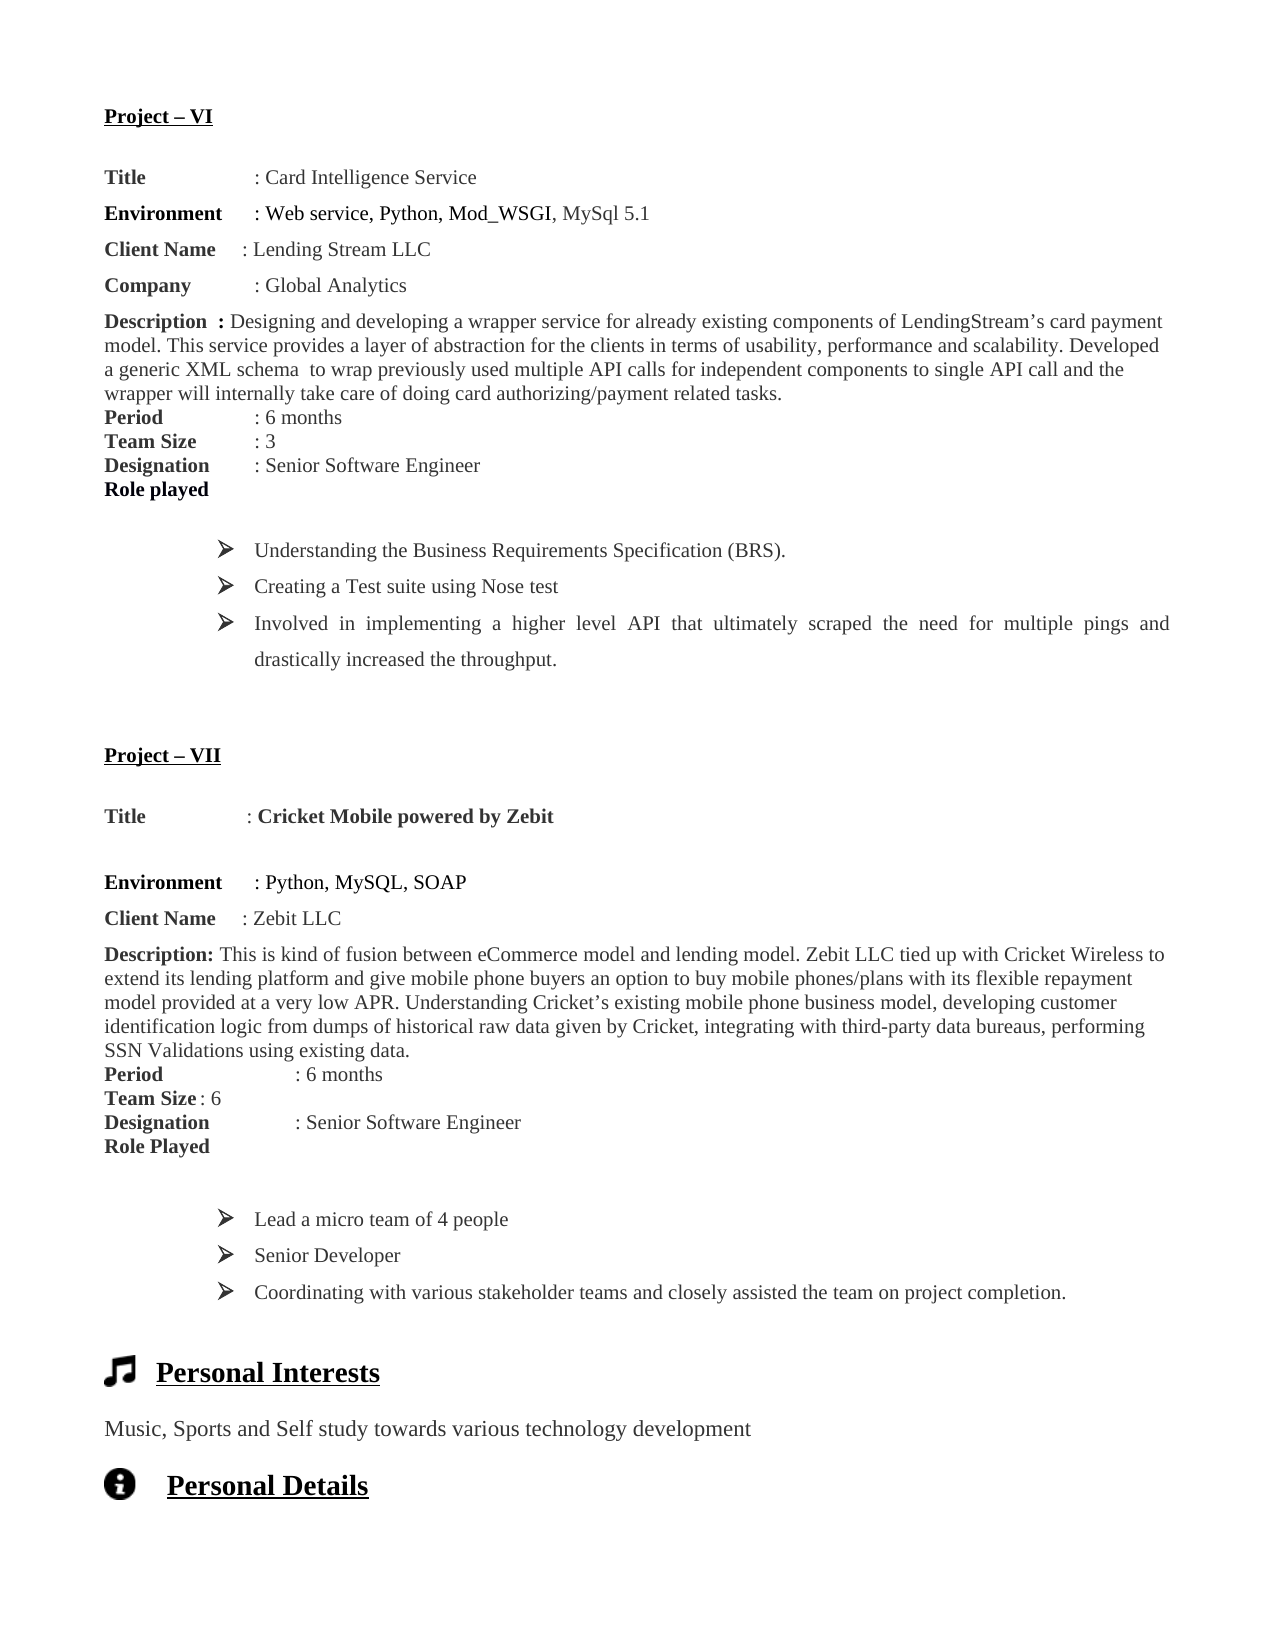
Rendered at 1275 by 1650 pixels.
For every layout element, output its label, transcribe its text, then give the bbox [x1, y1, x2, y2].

text Team Size : 6 [104, 1086, 1171, 1110]
text Designation : Senior Software Engineer [104, 1110, 1171, 1134]
text Description: This is kind of fusion between eCommerce model and lending model. Zebit LLC tied up with Cricket Wireless to extend its lending platform and give mobile phone buyers an option to buy mobile phones/plans with its flexible repayment model provided at a very low APR. Understanding Cricket’s existing mobile phone business model, developing customer identification logic from dumps of historical raw data given by Cricket, integrating with third-party data bureaus, performing SSN Validations using existing data. [104, 942, 1171, 1062]
table_header [104, 1356, 156, 1389]
text Project – VI [104, 104, 1171, 128]
text Role played [104, 477, 1171, 501]
text Environment : Web service, Python, Mod_WSGI, MySql 5.1 [104, 201, 1171, 225]
text Role Played [104, 1134, 1171, 1158]
table_header Personal Interests [156, 1356, 1171, 1389]
list Lead a micro team of 4 people [217, 1206, 1171, 1231]
text Designation : Senior Software Engineer [104, 453, 1171, 477]
text Description : Designing and developing a wrapper service for already existing components of LendingStream’s card payment model. This service provides a layer of abstraction for the clients in terms of usability, performance and scalability. Developed a generic XML schema to wrap previously used multiple API calls for independent components to single API call and the wrapper will internally take care of doing card authorizing/payment related tasks. [104, 309, 1171, 405]
text Title : Cricket Mobile powered by Zebit [104, 804, 1171, 828]
text Period : 6 months [104, 405, 1171, 429]
text Environment : Python, MySQL, SOAP [104, 870, 1171, 894]
text Project – VII [104, 743, 1171, 767]
text Title : Card Intelligence Service [104, 165, 1171, 189]
text Team Size : 3 [104, 429, 1171, 453]
picture [104, 1468, 136, 1500]
list Coordinating with various stakeholder teams and closely assisted the team on project completion. [217, 1279, 1171, 1304]
text Music, Sports and Self study towards various technology development [104, 1416, 1171, 1442]
picture [104, 1355, 136, 1387]
text Period : 6 months [104, 1062, 1171, 1086]
list Understanding the Business Requirements Specification (BRS). [217, 537, 1171, 562]
list Creating a Test suite using Nose test [217, 574, 1171, 598]
table_header [104, 1468, 167, 1502]
text Client Name : Lending Stream LLC [104, 237, 1171, 261]
list Senior Developer [217, 1243, 1171, 1267]
text Client Name : Zebit LLC [104, 906, 1171, 930]
text Company : Global Analytics [104, 273, 1171, 297]
table_header Personal Details [167, 1468, 1171, 1502]
list Involved in implementing a higher level API that ultimately scraped the need for multiple pings and drastically increased the throughput. [217, 611, 1171, 671]
